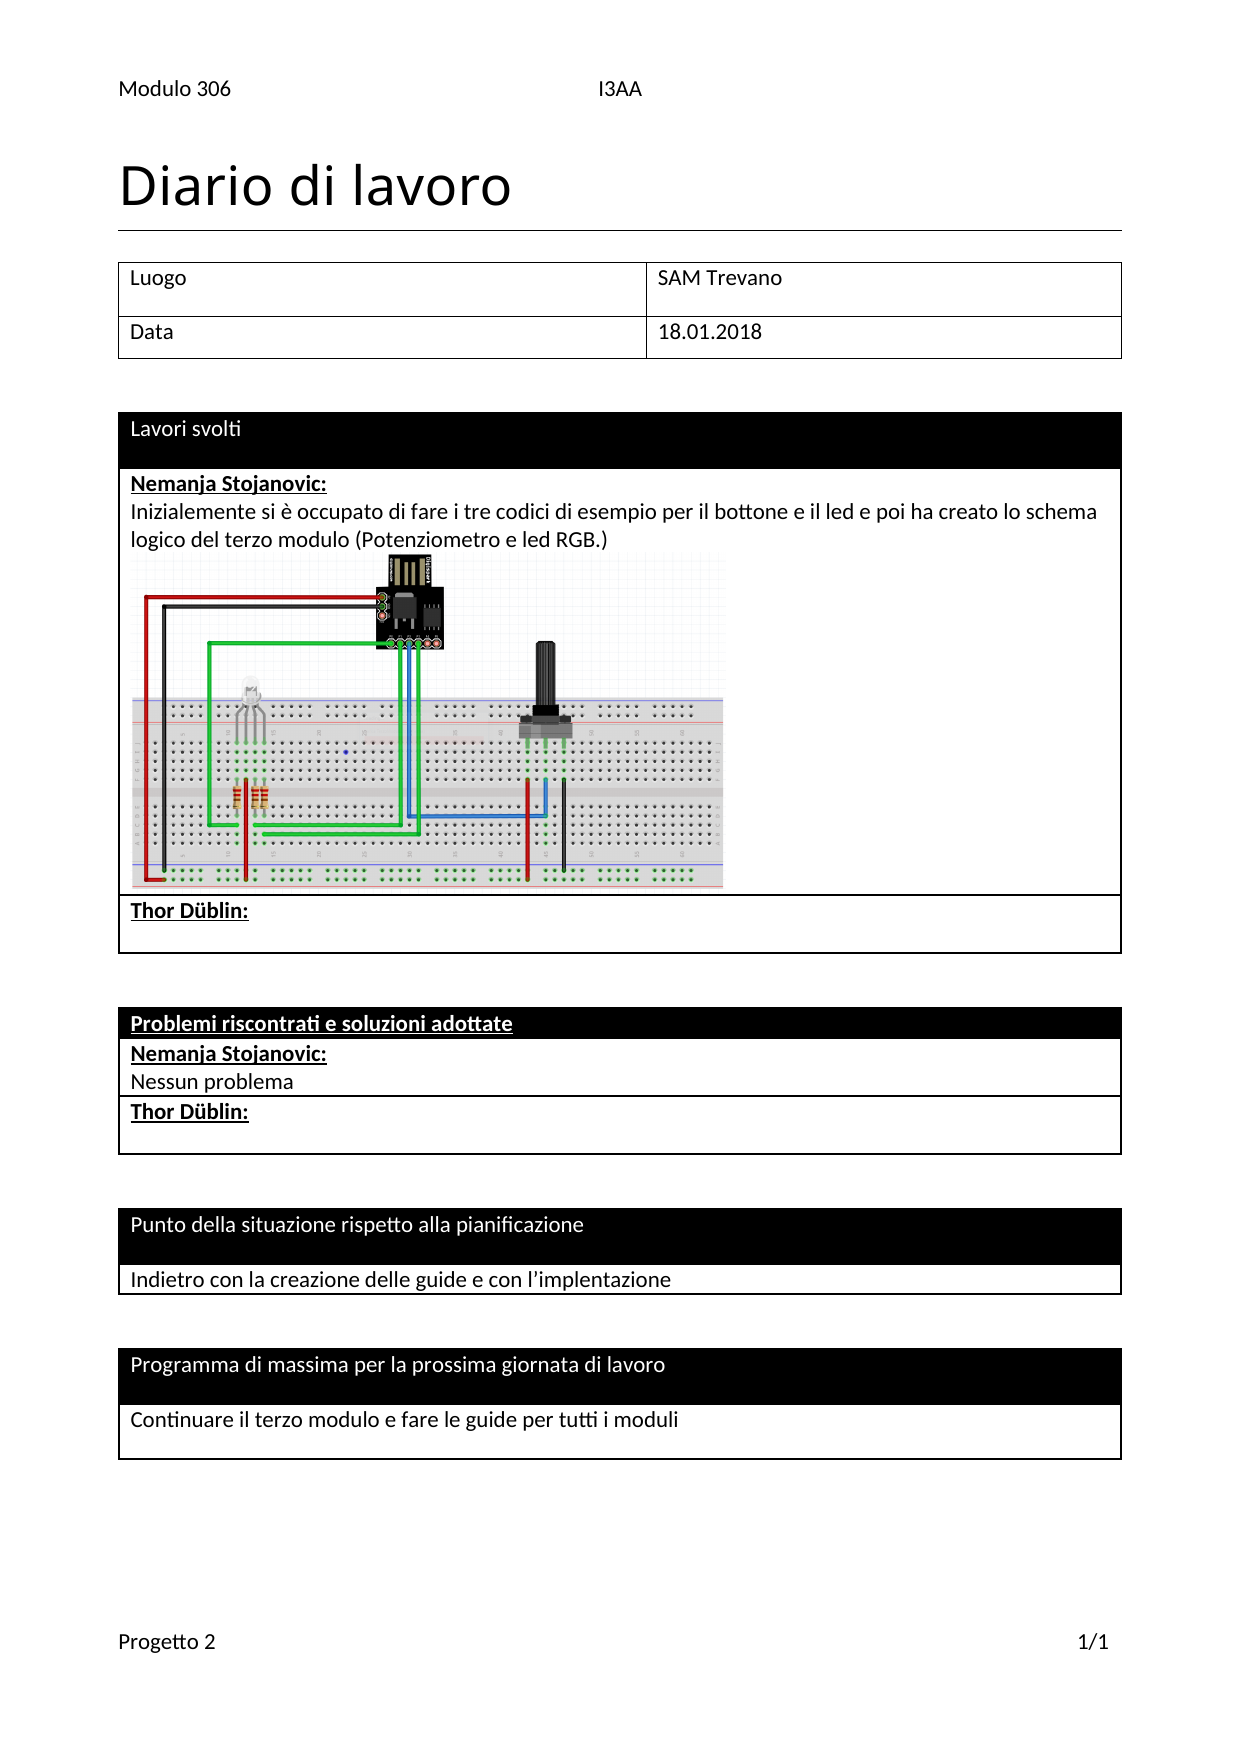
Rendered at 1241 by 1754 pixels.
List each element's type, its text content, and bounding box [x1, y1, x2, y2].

title Diario di lavoro [118, 148, 1122, 230]
table_header Luogo [119, 263, 646, 316]
table_header SAM Trevano [647, 263, 1121, 316]
table_cell Thor Düblin: [120, 896, 1120, 952]
picture [130, 552, 726, 894]
table_cell Continuare il terzo modulo e fare le guide per tutti i moduli [120, 1405, 1120, 1458]
table_header Problemi riscontrati e soluzioni adottate [120, 1009, 1120, 1037]
table_cell Thor Düblin: [120, 1097, 1120, 1153]
table_cell Nemanja Stojanovic: Inizialemente si è occupato di fare i tre codici di esempio per il bottone e il led e poi ha creato lo schema logico del terzo modulo (Potenziometro e led RGB.) [120, 469, 1120, 894]
table_header Lavori svolti [120, 414, 1120, 467]
table_cell 18.01.2018 [647, 317, 1121, 358]
table_header Punto della situazione rispetto alla pianificazione [120, 1210, 1120, 1263]
table_cell Data [119, 317, 646, 358]
table_header Programma di massima per la prossima giornata di lavoro [120, 1350, 1120, 1403]
table_cell Nemanja Stojanovic: Nessun problema [120, 1039, 1120, 1095]
table_cell Indietro con la creazione delle guide e con l’implentazione [120, 1265, 1120, 1293]
